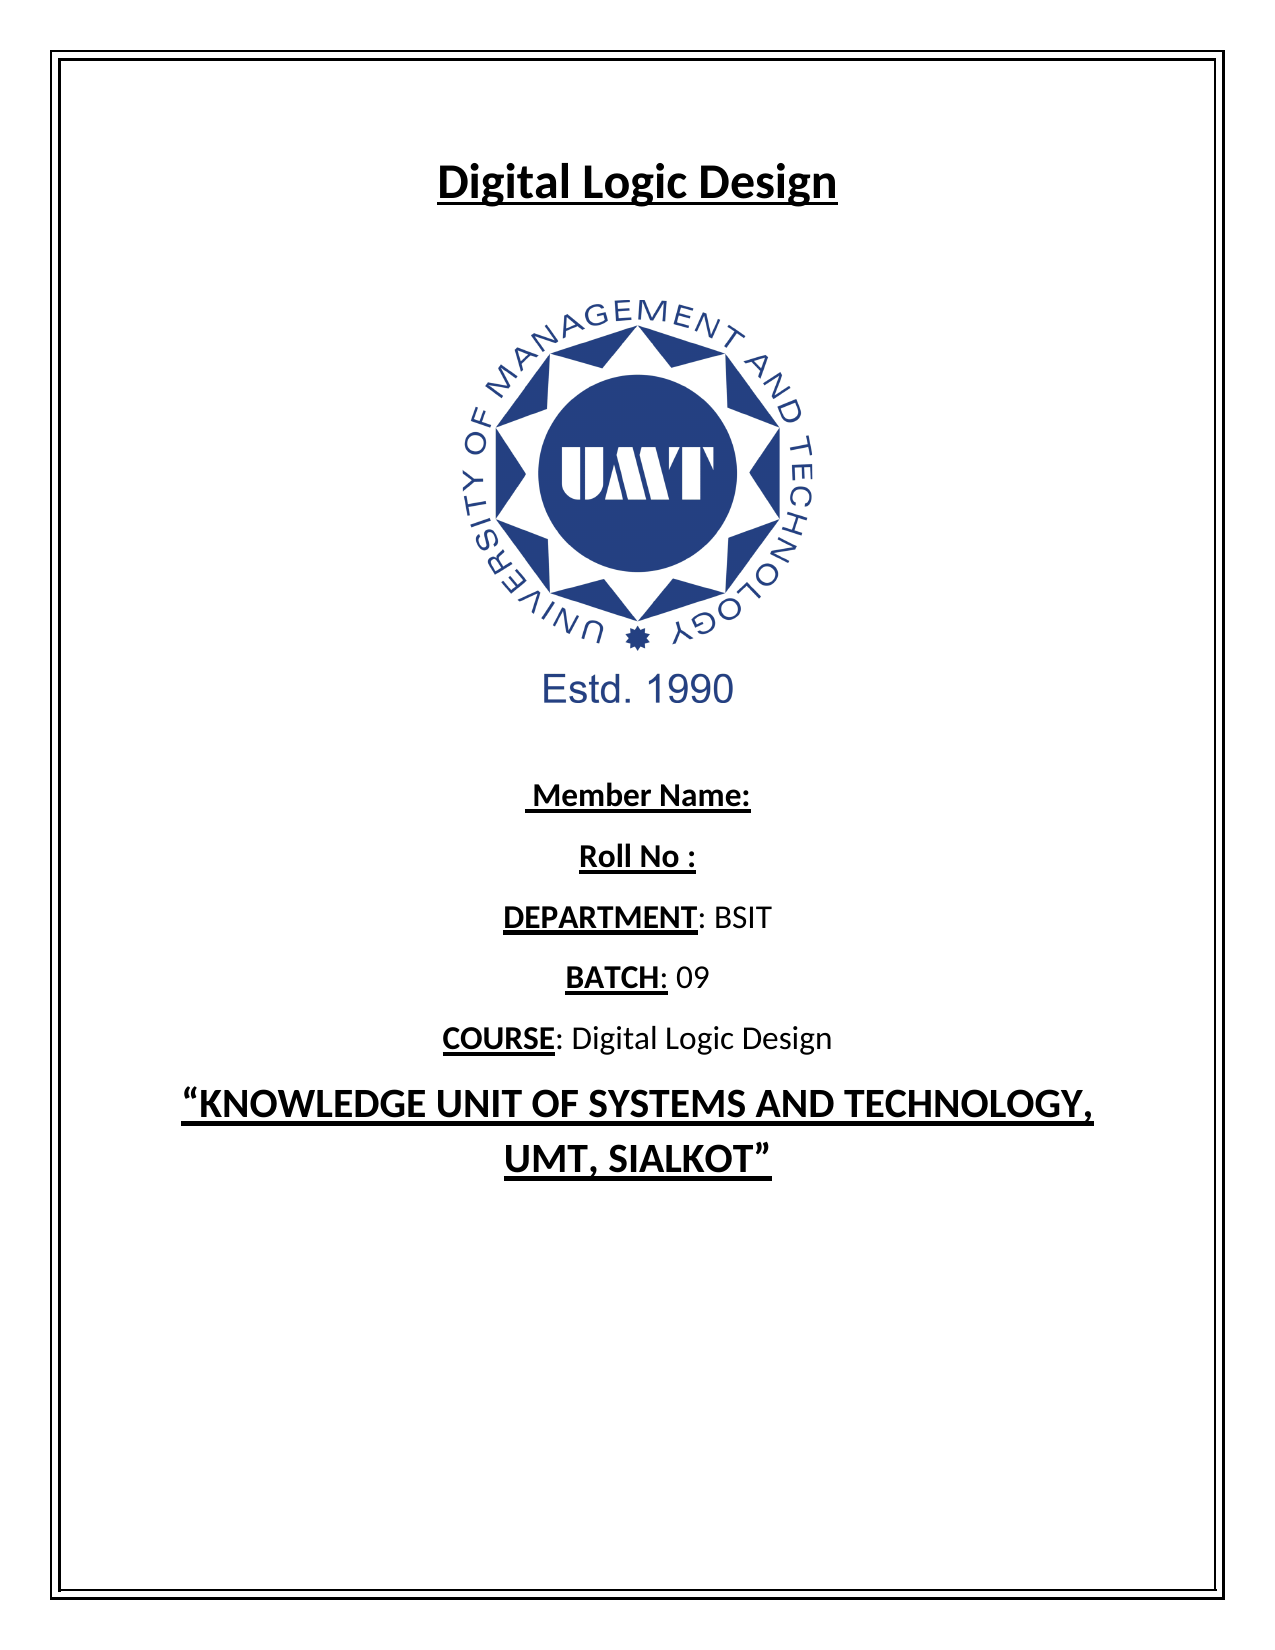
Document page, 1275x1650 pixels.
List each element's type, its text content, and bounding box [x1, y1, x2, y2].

text Digital Logic Design [150, 150, 1125, 211]
text Roll No : [150, 835, 1125, 876]
text BATCH: 09 [150, 956, 1125, 997]
text DEPARTMENT: BSIT [150, 896, 1125, 936]
text COURSE: Digital Logic Design [150, 1017, 1125, 1058]
picture [462, 300, 813, 703]
text “KNOWLEDGE UNIT OF SYSTEMS AND TECHNOLOGY, UMT, SIALKOT” [150, 1077, 1125, 1183]
text Member Name: [150, 774, 1125, 815]
